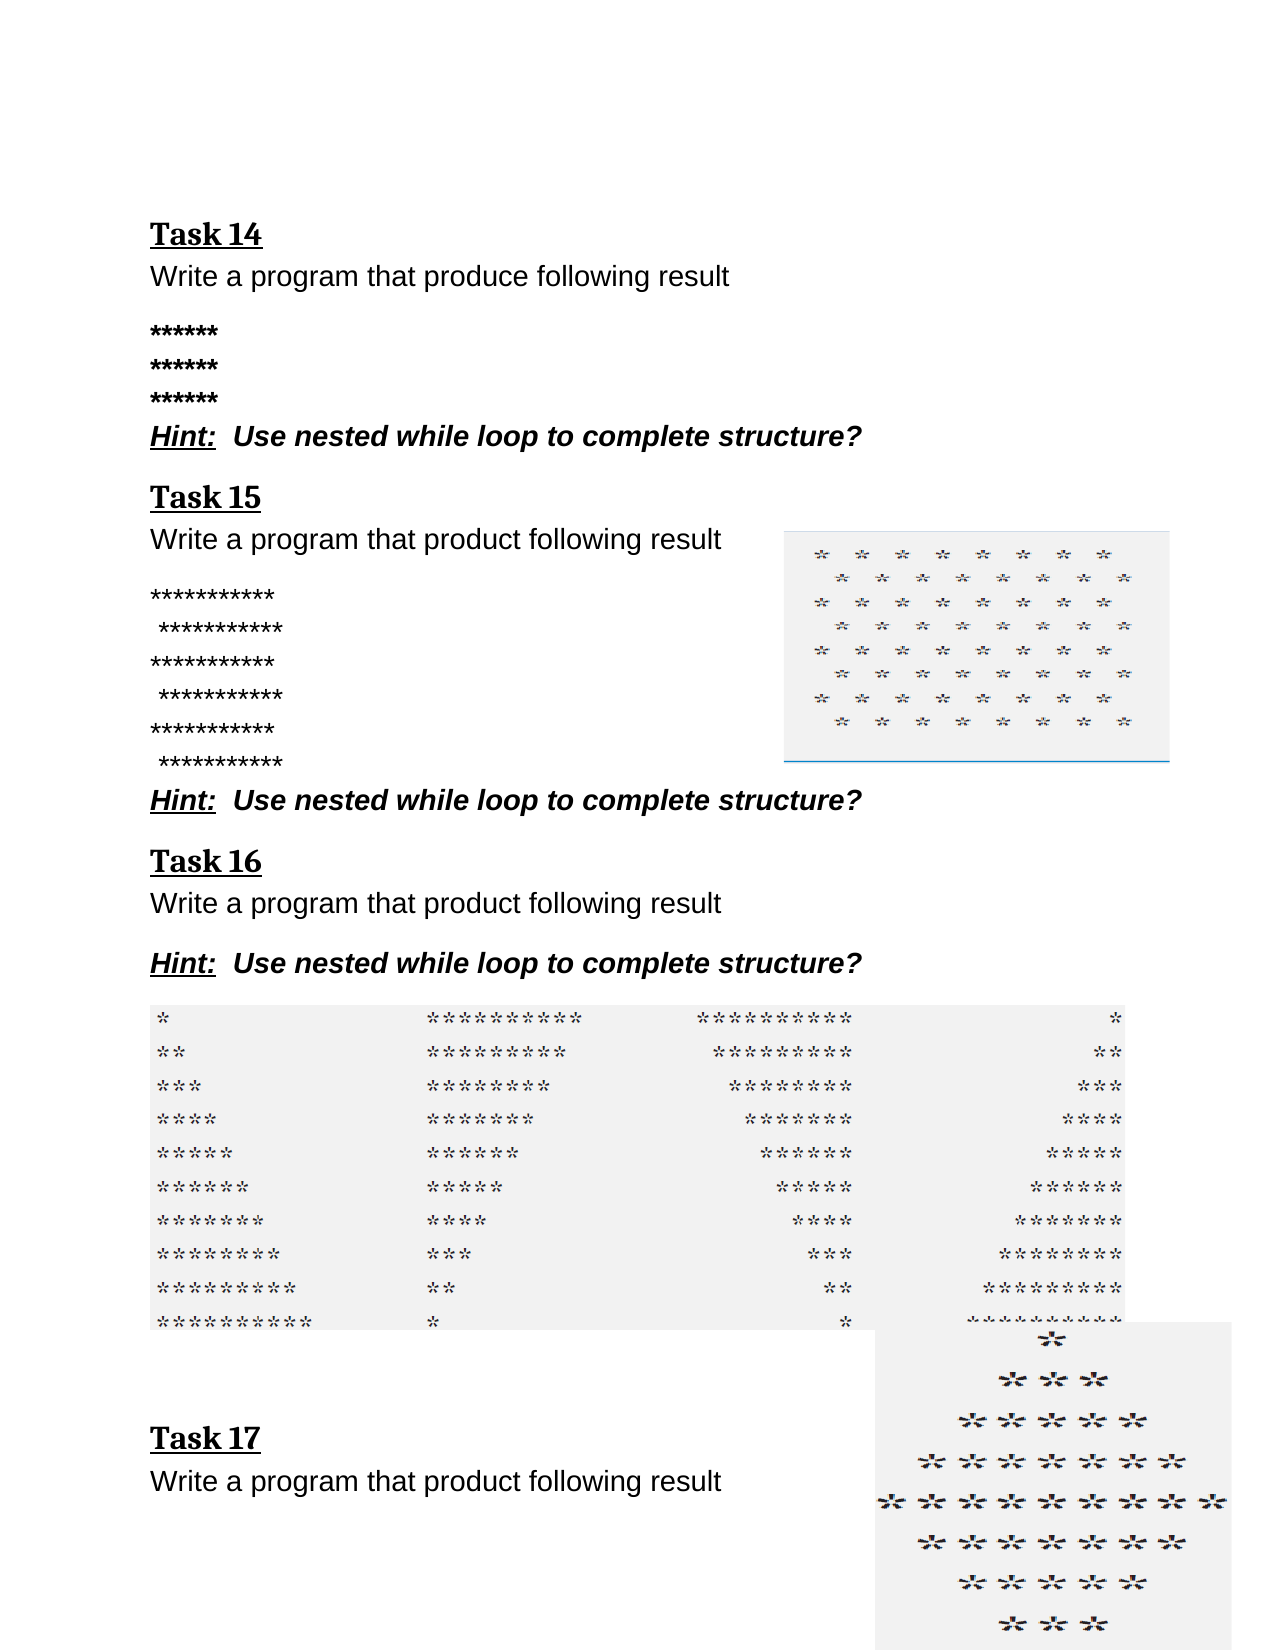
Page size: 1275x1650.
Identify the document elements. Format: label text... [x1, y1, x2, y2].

text Hint: Use nested while loop to complete structure? [150, 946, 1125, 979]
text ****** [150, 385, 1125, 419]
picture [783, 531, 1170, 760]
text *********** [150, 582, 783, 615]
picture [150, 1005, 1232, 1650]
text *********** [150, 615, 783, 649]
text *********** [150, 649, 783, 682]
text Write a program that product following result [150, 1464, 875, 1497]
text Write a program that product following result [150, 522, 1125, 556]
text *********** [150, 749, 1125, 783]
text Hint: Use nested while loop to complete structure? [150, 419, 1125, 452]
text ****** [150, 318, 1125, 352]
subtitle Task 17 [150, 1420, 875, 1458]
subtitle Task 16 [150, 842, 1125, 881]
text Write a program that produce following result [150, 259, 1125, 292]
text ****** [150, 352, 1125, 385]
subtitle Task 14 [150, 215, 1125, 253]
subtitle Task 15 [150, 478, 1125, 517]
text *********** [150, 682, 783, 716]
text Write a program that product following result [150, 886, 1125, 920]
text Hint: Use nested while loop to complete structure? [150, 783, 1125, 817]
text *********** [150, 716, 783, 749]
